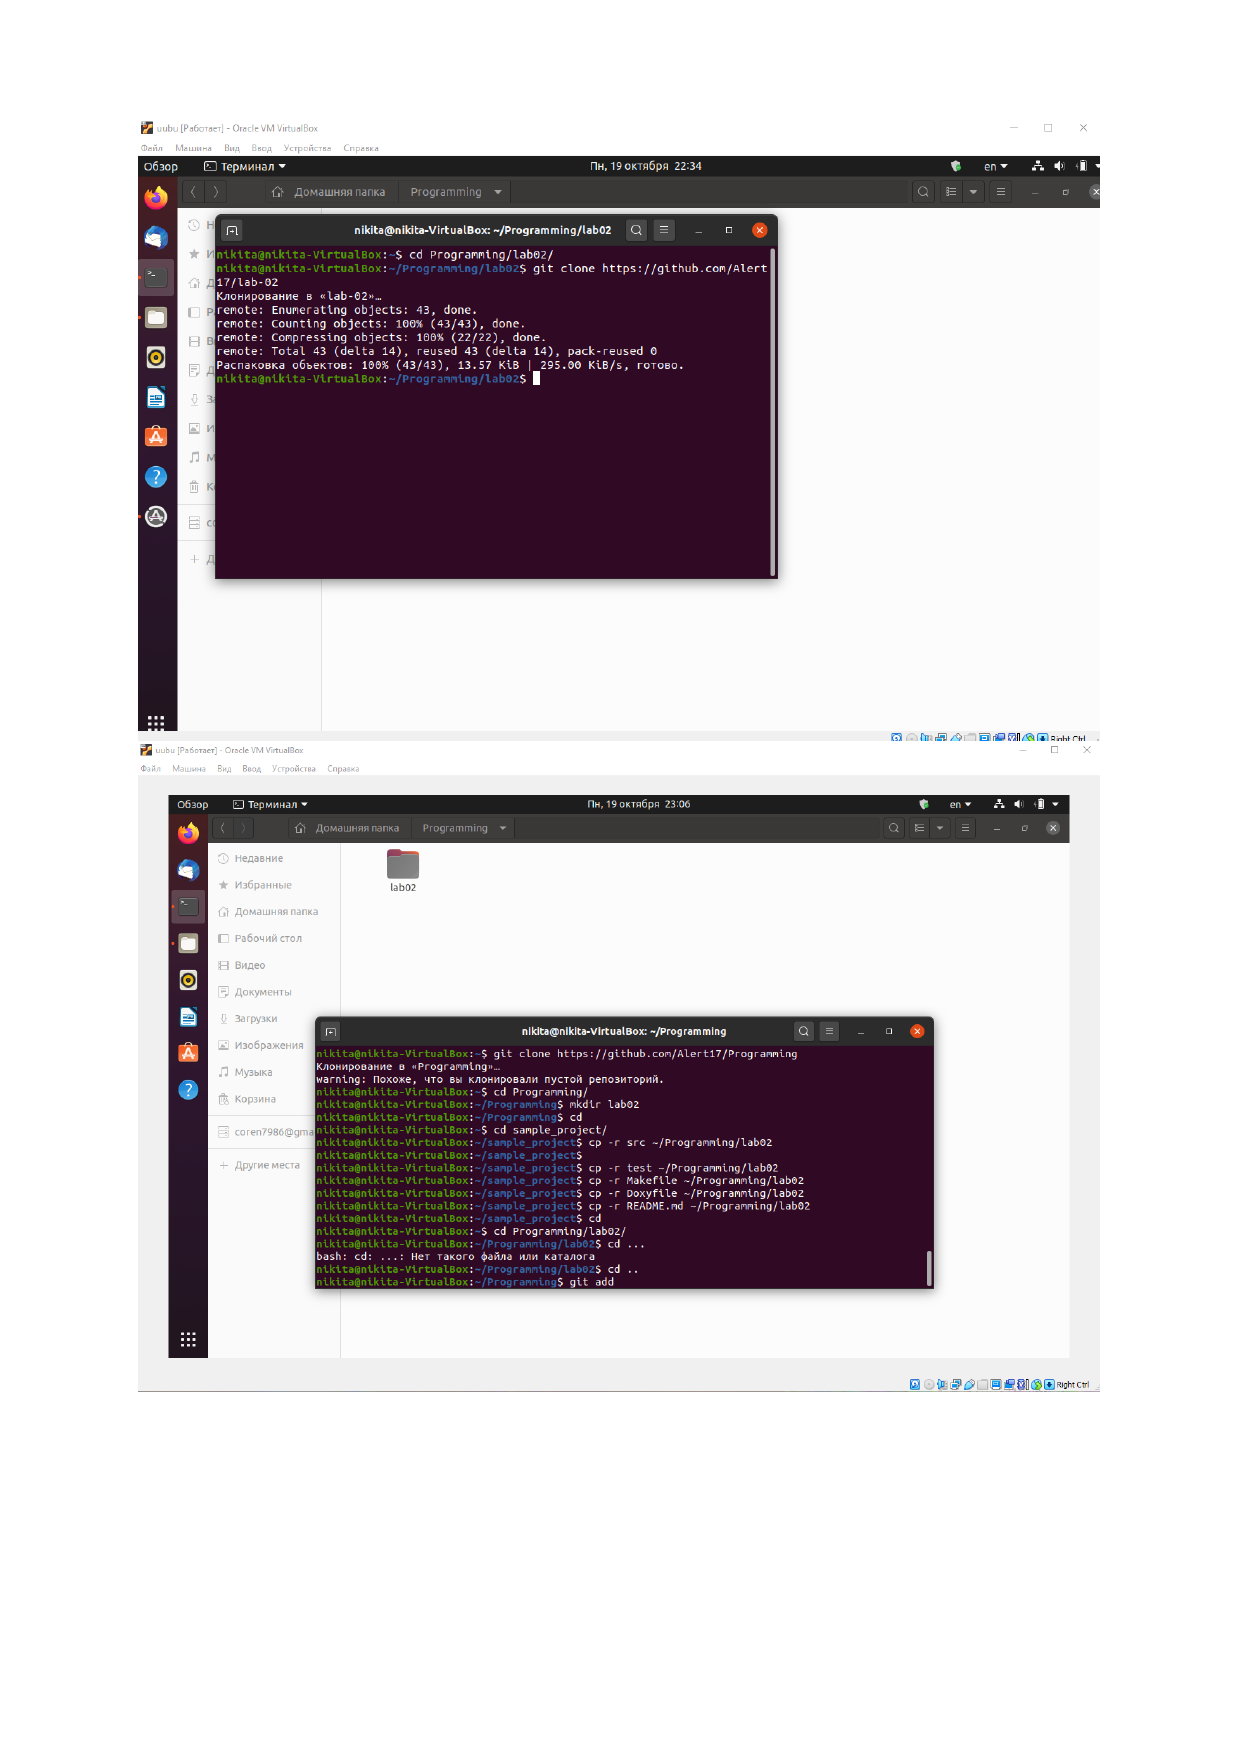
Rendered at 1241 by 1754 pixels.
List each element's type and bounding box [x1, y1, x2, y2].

picture [138, 118, 1100, 1392]
